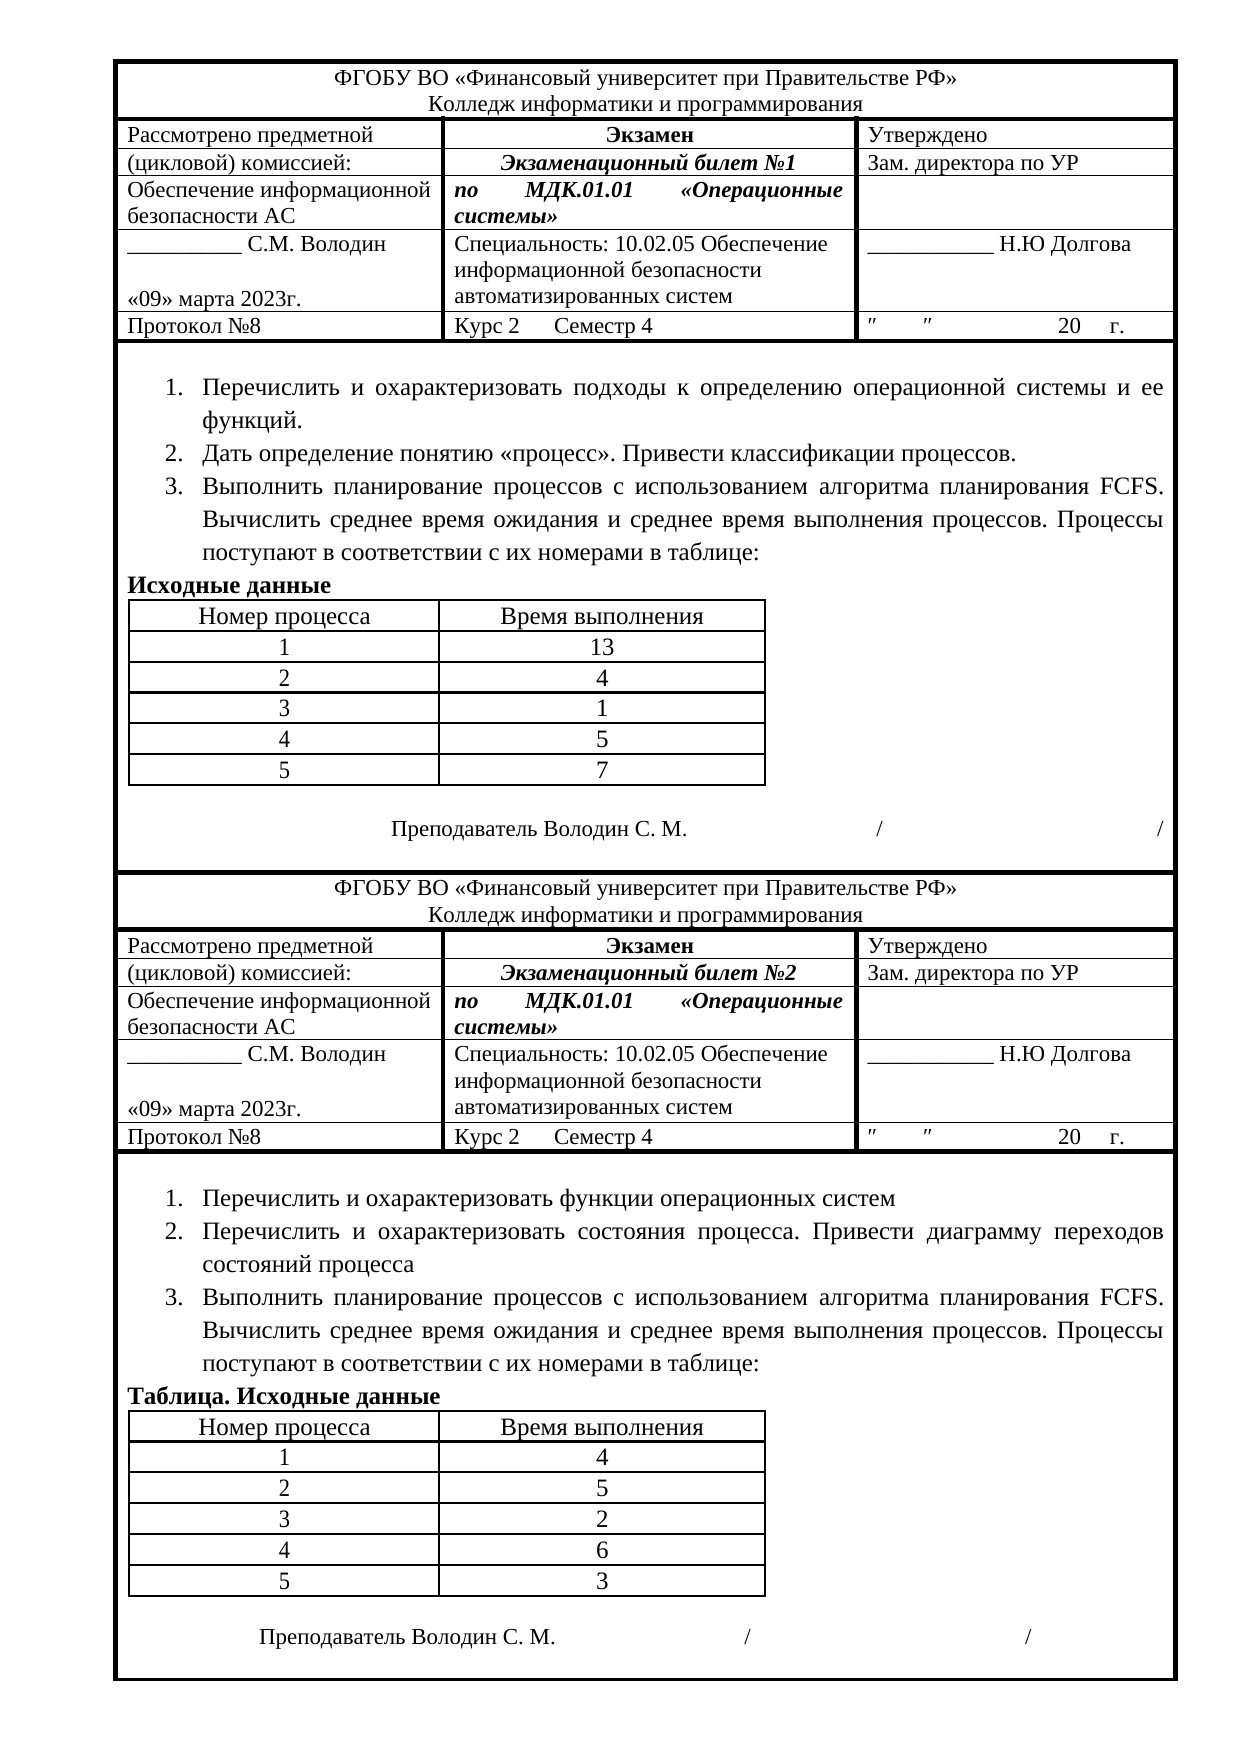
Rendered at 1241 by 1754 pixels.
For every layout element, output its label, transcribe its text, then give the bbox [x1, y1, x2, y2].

table_cell Рассмотрено предметной [118, 121, 441, 147]
table_cell Экзаменационный билет №2 [445, 959, 854, 986]
table_cell Курс 2 Семестр 4 [445, 1123, 854, 1149]
table_cell ___________ Н.Ю Долгова [859, 230, 1173, 311]
table_cell Протокол №8 [118, 1123, 441, 1149]
table_cell [859, 176, 1173, 229]
table_cell ″ ″ 20 г. [859, 1123, 1173, 1149]
table_cell Перечислить и охарактеризовать функции операционных систем Перечислить и охарактеризовать состояния процесса. Привести диаграмму переходов состояний процесса Выполнить планирование процессов с использованием алгоритма планирования FCFS. Вычислить среднее время ожидания и среднее время выполнения процессов. Процессы поступают в соответствии с их номерами в таблице: Таблица. Исходные данные [118, 1154, 1173, 1597]
table_cell ″ ″ 20 г. [859, 312, 1173, 338]
table_cell ___________ Н.Ю Долгова [859, 1040, 1173, 1122]
table_cell по МДК.01.01 «Операционные системы» [445, 176, 854, 229]
table_cell Перечислить и охарактеризовать подходы к определению операционной системы и ее функций. Дать определение понятию «процесс». Привести классификации процессов. Выполнить планирование процессов с использованием алгоритма планирования FCFS. Вычислить среднее время ожидания и среднее время выполнения процессов. Процессы поступают в соответствии с их номерами в таблице: Исходные данные Преподаватель Володин С. М. / / [118, 343, 1173, 870]
table_cell Зам. директора по УР [859, 149, 1173, 175]
table_cell (цикловой) комиссией: [118, 149, 441, 175]
table_cell __________ C.М. Володин «09» марта 2023г. [118, 230, 441, 311]
table_cell Преподаватель Володин С. М. / / [118, 1597, 1173, 1678]
table_cell Курс 2 Семестр 4 [445, 312, 854, 338]
table_cell Зам. директора по УР [859, 959, 1173, 986]
table_cell Экзамен [445, 121, 854, 147]
table_cell (цикловой) комиссией: [118, 959, 441, 986]
table_cell [859, 987, 1173, 1039]
table_cell Обеспечение информационной безопасности АС [118, 176, 441, 229]
table_cell Экзамен [445, 932, 854, 958]
table_cell по МДК.01.01 «Операционные системы» [445, 987, 854, 1039]
table_cell Специальность: 10.02.05 Обеспечение информационной безопасности автоматизированных систем [445, 230, 854, 311]
table_cell Рассмотрено предметной [118, 932, 441, 958]
table_cell __________ C.М. Володин «09» марта 2023г. [118, 1040, 441, 1122]
table_cell ФГОБУ ВО «Финансовый университет при Правительстве РФ» Колледж информатики и программирования [118, 875, 1173, 927]
table_cell Утверждено [859, 932, 1173, 958]
table_cell Утверждено [859, 121, 1173, 147]
table_cell Экзаменационный билет №1 [445, 149, 854, 175]
table_cell Обеспечение информационной безопасности АС [118, 987, 441, 1039]
table_header ФГОБУ ВО «Финансовый университет при Правительстве РФ» Колледж информатики и программирования [118, 64, 1173, 116]
table_cell Специальность: 10.02.05 Обеспечение информационной безопасности автоматизированных систем [445, 1040, 854, 1122]
table_cell Протокол №8 [118, 312, 441, 338]
